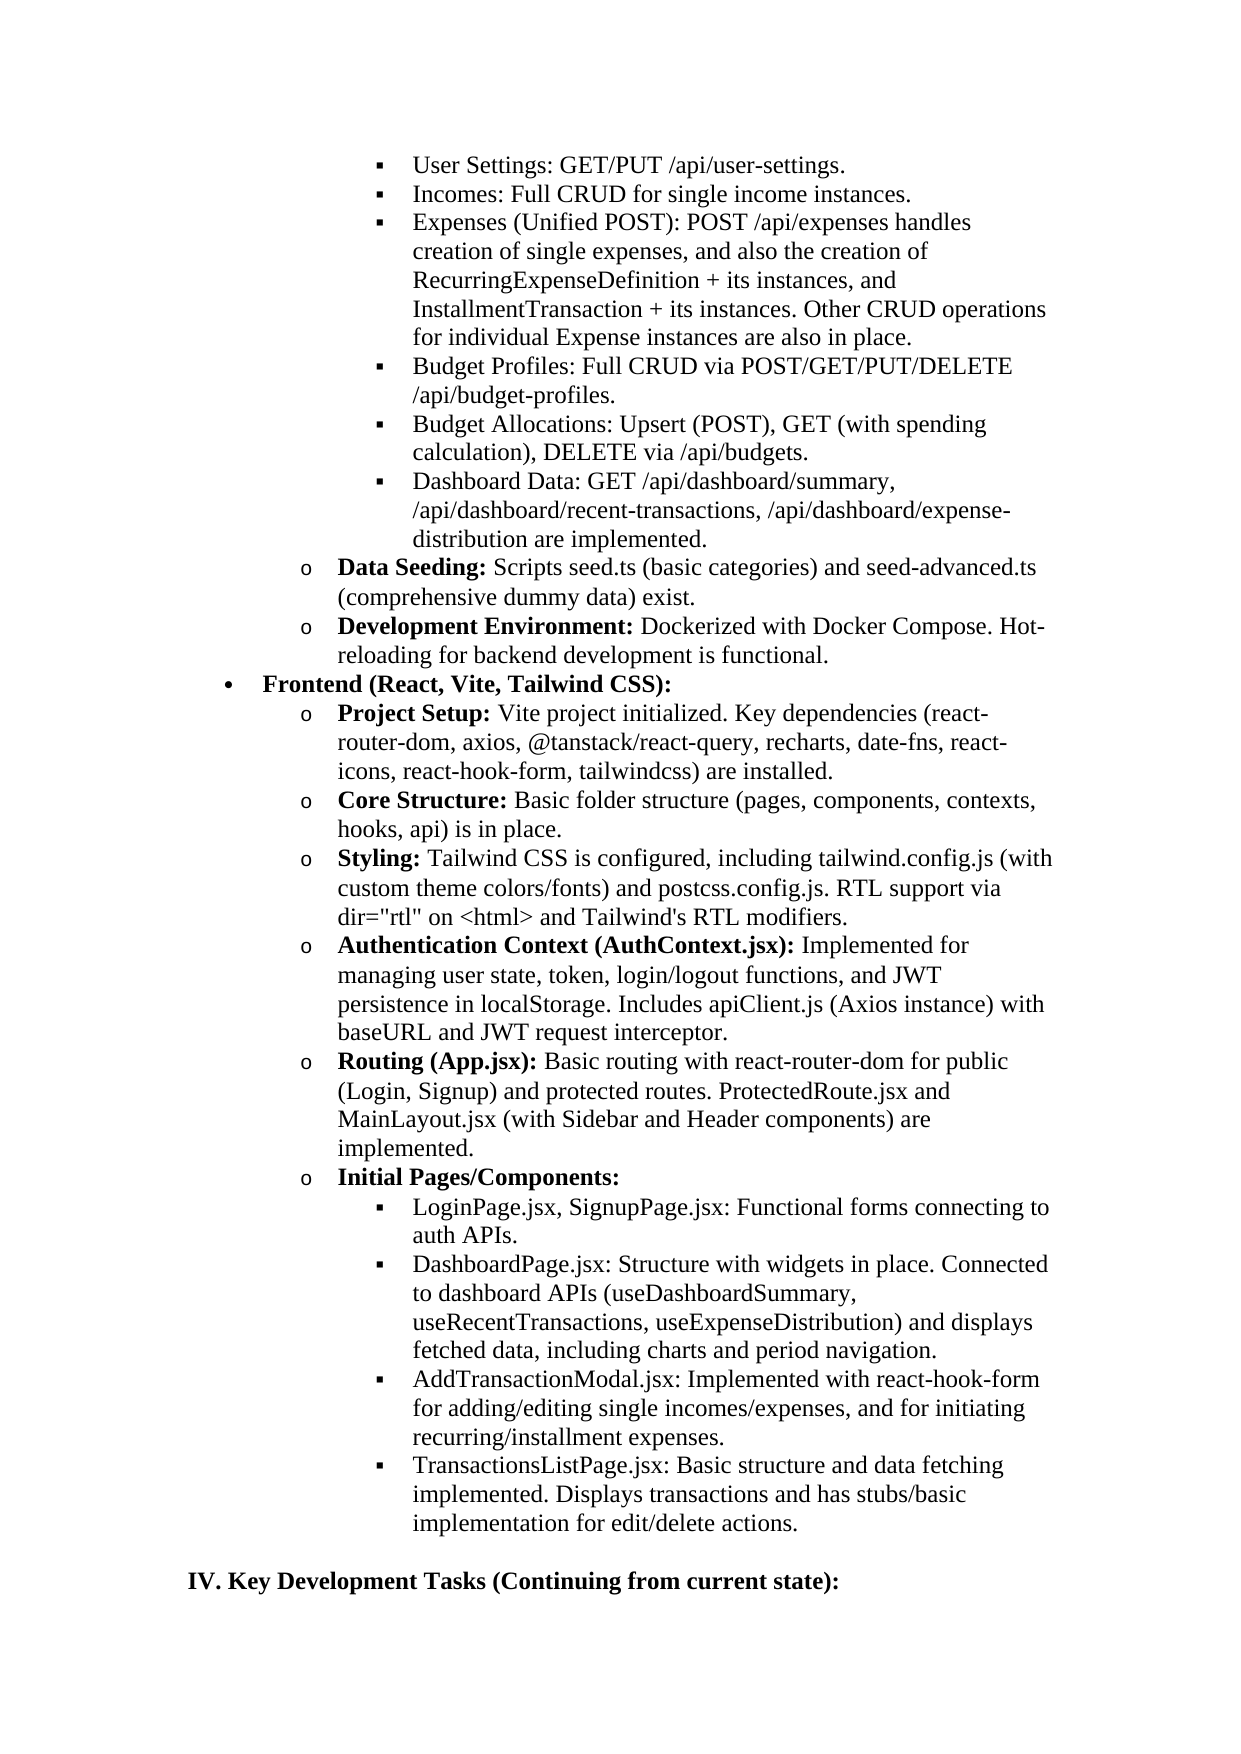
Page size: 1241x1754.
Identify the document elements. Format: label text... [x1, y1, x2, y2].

list AddTransactionModal.jsx: Implemented with react-hook-form for adding/editing single incomes/expenses, and for initiating recurring/installment expenses. [375, 1364, 1053, 1450]
list Authentication Context (AuthContext.jsx): Implemented for managing user state, token, login/logout functions, and JWT persistence in localStorage. Includes apiClient.js (Axios instance) with baseURL and JWT request interceptor. [300, 930, 1053, 1046]
text IV. Key Development Tasks (Continuing from current state): [187, 1566, 1053, 1594]
list User Settings: GET/PUT /api/user-settings. [375, 150, 1053, 179]
list TransactionsListPage.jsx: Basic structure and data fetching implemented. Displays transactions and has stubs/basic implementation for edit/delete actions. [375, 1450, 1053, 1537]
list Initial Pages/Components: [300, 1162, 1053, 1192]
list Incomes: Full CRUD for single income instances. [375, 179, 1053, 207]
list Styling: Tailwind CSS is configured, including tailwind.config.js (with custom theme colors/fonts) and postcss.config.js. RTL support via dir="rtl" on <html> and Tailwind's RTL modifiers. [300, 843, 1053, 930]
list Development Environment: Dockerized with Docker Compose. Hot-reloading for backend development is functional. [300, 611, 1053, 669]
list Budget Allocations: Upsert (POST), GET (with spending calculation), DELETE via /api/budgets. [375, 409, 1053, 466]
list Project Setup: Vite project initialized. Key dependencies (react-router-dom, axios, @tanstack/react-query, recharts, date-fns, react-icons, react-hook-form, tailwindcss) are installed. [300, 698, 1053, 785]
list Data Seeding: Scripts seed.ts (basic categories) and seed-advanced.ts (comprehensive dummy data) exist. [300, 552, 1053, 611]
list Frontend (React, Vite, Tailwind CSS): [225, 669, 1053, 698]
list DashboardPage.jsx: Structure with widgets in place. Connected to dashboard APIs (useDashboardSummary, useRecentTransactions, useExpenseDistribution) and displays fetched data, including charts and period navigation. [375, 1249, 1053, 1364]
list LoginPage.jsx, SignupPage.jsx: Functional forms connecting to auth APIs. [375, 1192, 1053, 1249]
list Budget Profiles: Full CRUD via POST/GET/PUT/DELETE /api/budget-profiles. [375, 351, 1053, 409]
list Expenses (Unified POST): POST /api/expenses handles creation of single expenses, and also the creation of RecurringExpenseDefinition + its instances, and InstallmentTransaction + its instances. Other CRUD operations for individual Expense instances are also in place. [375, 207, 1053, 351]
list Routing (App.jsx): Basic routing with react-router-dom for public (Login, Signup) and protected routes. ProtectedRoute.jsx and MainLayout.jsx (with Sidebar and Header components) are implemented. [300, 1046, 1053, 1162]
list Dashboard Data: GET /api/dashboard/summary, /api/dashboard/recent-transactions, /api/dashboard/expense-distribution are implemented. [375, 466, 1053, 552]
list Core Structure: Basic folder structure (pages, components, contexts, hooks, api) is in place. [300, 785, 1053, 843]
